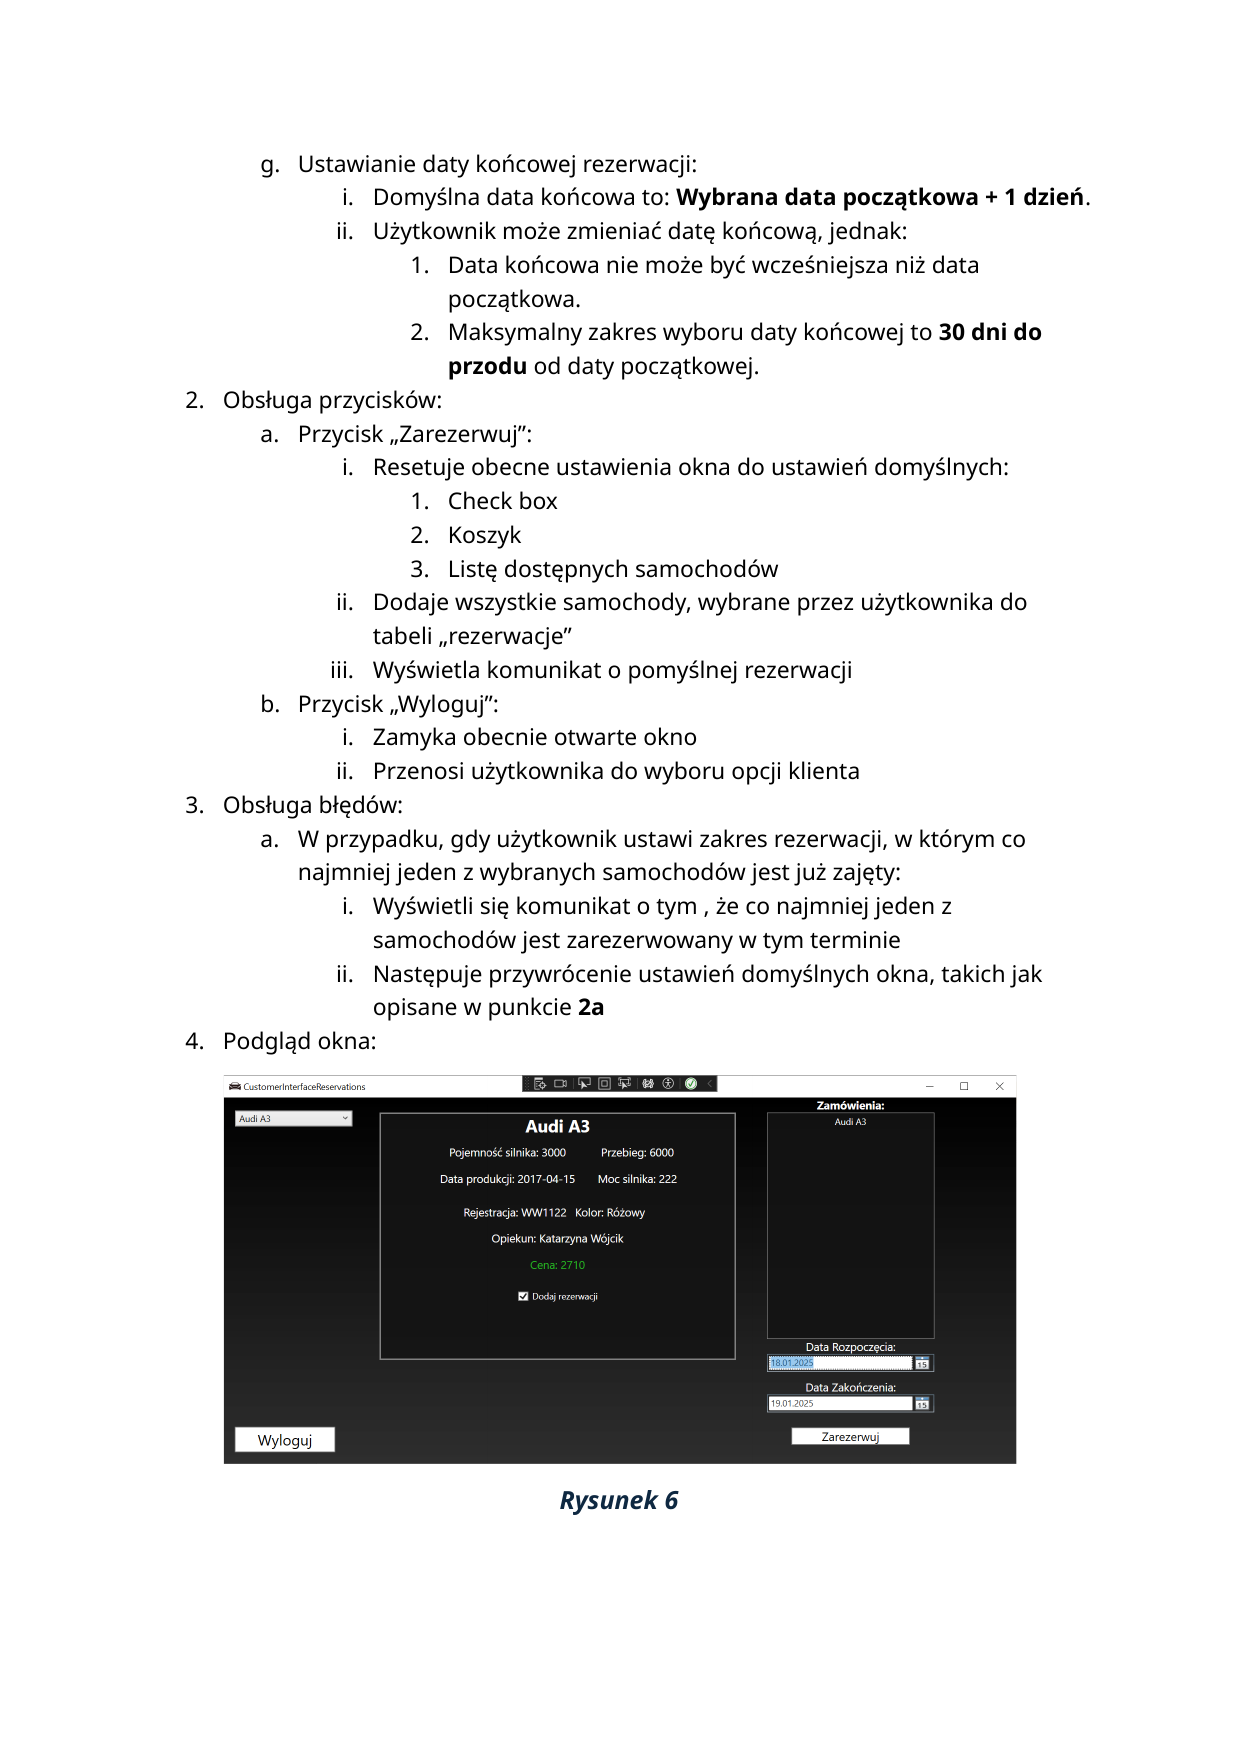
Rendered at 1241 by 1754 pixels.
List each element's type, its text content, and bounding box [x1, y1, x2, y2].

list Maksymalny zakres wyboru daty końcowej to 30 dni do przodu od daty początkowej. [410, 316, 1093, 381]
list Następuje przywrócenie ustawień domyślnych okna, takich jak opisane w punkcie 2a [354, 958, 1093, 1023]
picture [223, 1075, 1017, 1464]
list Podgląd okna: [185, 1025, 1093, 1056]
list Resetuje obecne ustawienia okna do ustawień domyślnych: [354, 451, 1093, 483]
list Wyświetli się komunikat o tym , że co najmniej jeden z samochodów jest zarezerwowany w tym terminie [354, 890, 1093, 955]
list Ustawianie daty końcowej rezerwacji: [260, 148, 1093, 179]
list Dodaje wszystkie samochody, wybrane przez użytkownika do tabeli „rezerwacje” [354, 586, 1093, 651]
list Użytkownik może zmieniać datę końcową, jednak: [354, 215, 1093, 246]
list Obsługa przycisków: [185, 384, 1093, 415]
list W przypadku, gdy użytkownik ustawi zakres rezerwacji, w którym co najmniej jeden z wybranych samochodów jest już zajęty: [260, 823, 1093, 888]
list Koszyk [410, 519, 1093, 550]
list Check box [410, 485, 1093, 516]
text Rysunek 6 [148, 1482, 1093, 1516]
list Wyświetla komunikat o pomyślnej rezerwacji [354, 654, 1093, 685]
list Przenosi użytkownika do wyboru opcji klienta [354, 755, 1093, 786]
list Przycisk „Wyloguj”: [260, 688, 1093, 719]
list Obsługa błędów: [185, 789, 1093, 820]
list Data końcowa nie może być wcześniejsza niż data początkowa. [410, 249, 1093, 314]
list Domyślna data końcowa to: Wybrana data początkowa + 1 dzień. [354, 181, 1093, 213]
list Listę dostępnych samochodów [410, 553, 1093, 584]
list Zamyka obecnie otwarte okno [354, 721, 1093, 753]
list Przycisk „Zarezerwuj”: [260, 418, 1093, 449]
